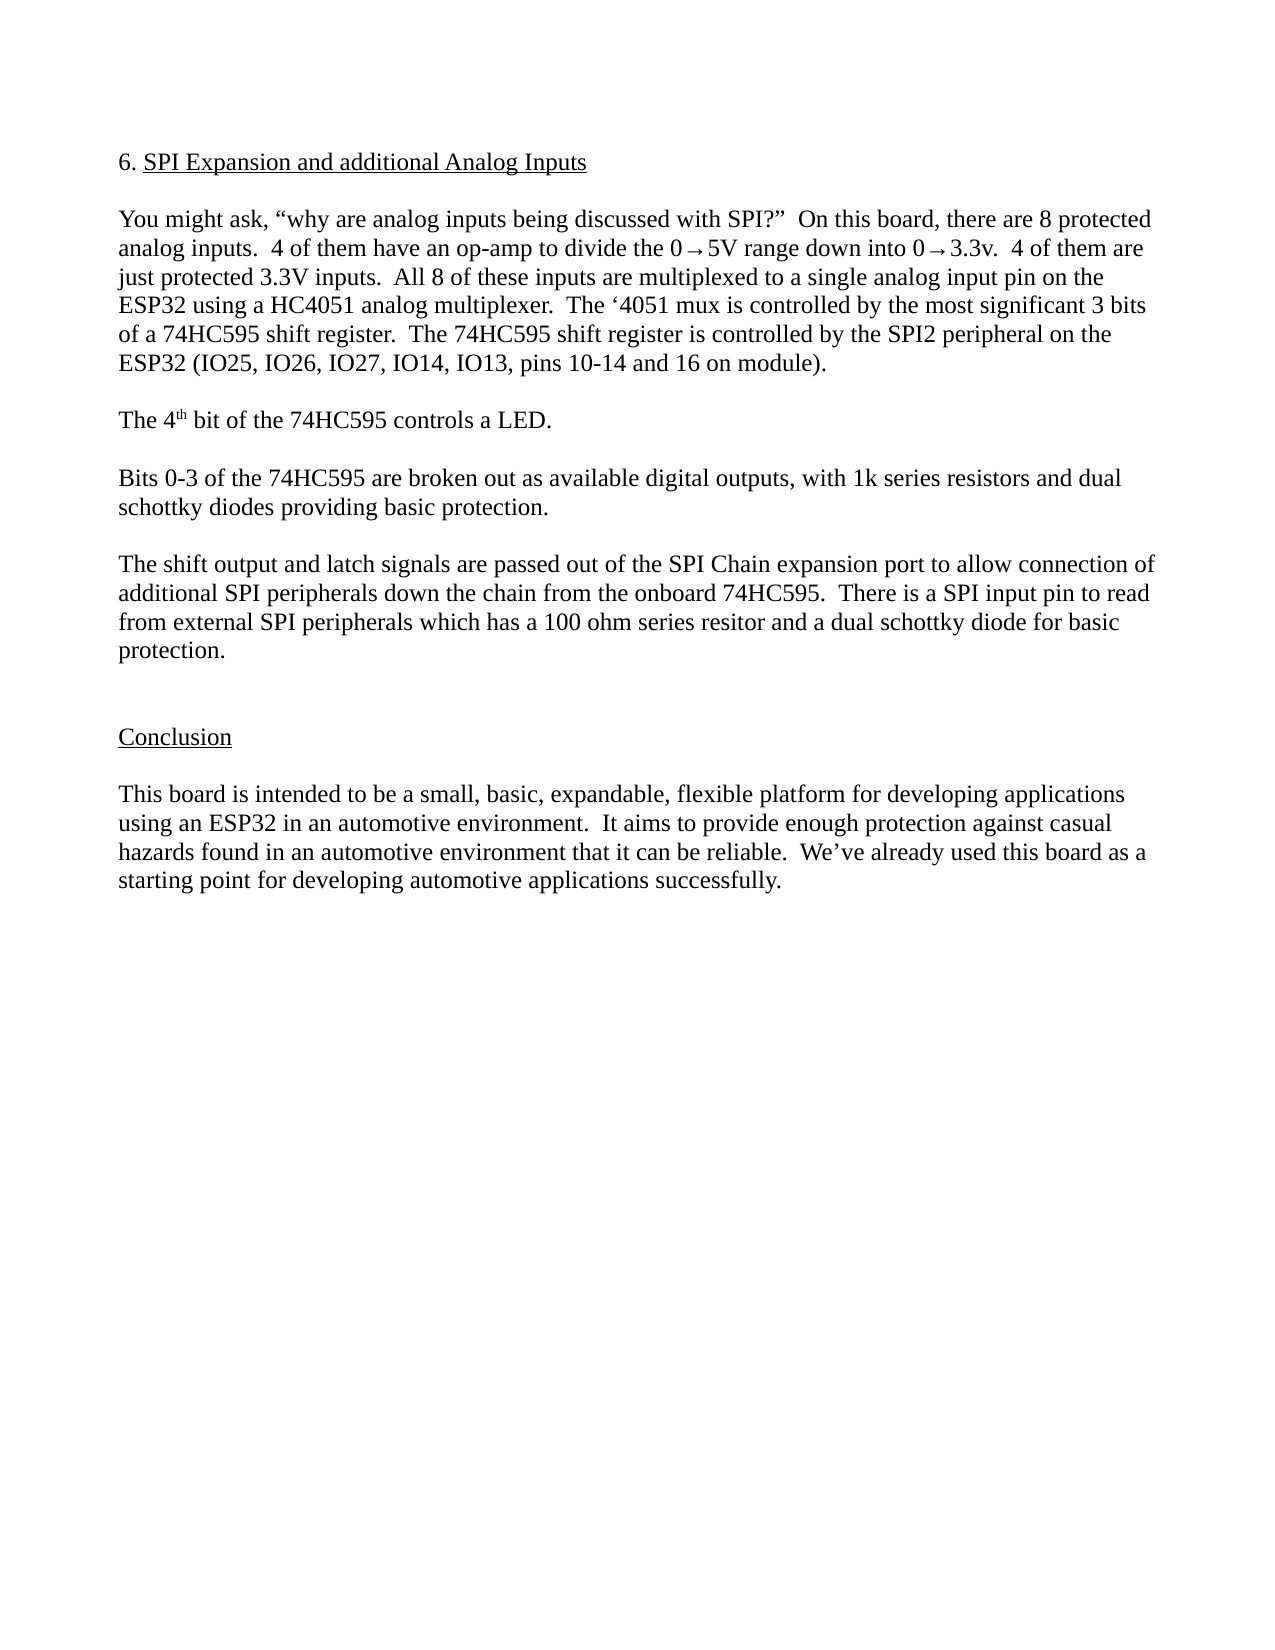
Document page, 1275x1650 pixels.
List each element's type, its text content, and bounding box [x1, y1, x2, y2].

text The 4th bit of the 74HC595 controls a LED. [118, 406, 1157, 434]
text Conclusion [118, 722, 1157, 751]
text The shift output and latch signals are passed out of the SPI Chain expansion port to allow connection of additional SPI peripherals down the chain from the onboard 74HC595. There is a SPI input pin to read from external SPI peripherals which has a 100 ohm series resitor and a dual schottky diode for basic protection. [118, 549, 1157, 664]
text Bits 0-3 of the 74HC595 are broken out as available digital outputs, with 1k series resistors and dual schottky diodes providing basic protection. [118, 463, 1157, 521]
text 6. SPI Expansion and additional Analog Inputs [118, 147, 1157, 176]
text This board is intended to be a small, basic, expandable, flexible platform for developing applications using an ESP32 in an automotive environment. It aims to provide enough protection against casual hazards found in an automotive environment that it can be reliable. We’ve already used this board as a starting point for developing automotive applications successfully. [118, 779, 1157, 894]
text You might ask, “why are analog inputs being discussed with SPI?” On this board, there are 8 protected analog inputs. 4 of them have an op-amp to divide the 0→5V range down into 0→3.3v. 4 of them are just protected 3.3V inputs. All 8 of these inputs are multiplexed to a single analog input pin on the ESP32 using a HC4051 analog multiplexer. The ‘4051 mux is controlled by the most significant 3 bits of a 74HC595 shift register. The 74HC595 shift register is controlled by the SPI2 peripheral on the ESP32 (IO25, IO26, IO27, IO14, IO13, pins 10-14 and 16 on module). [118, 204, 1157, 377]
